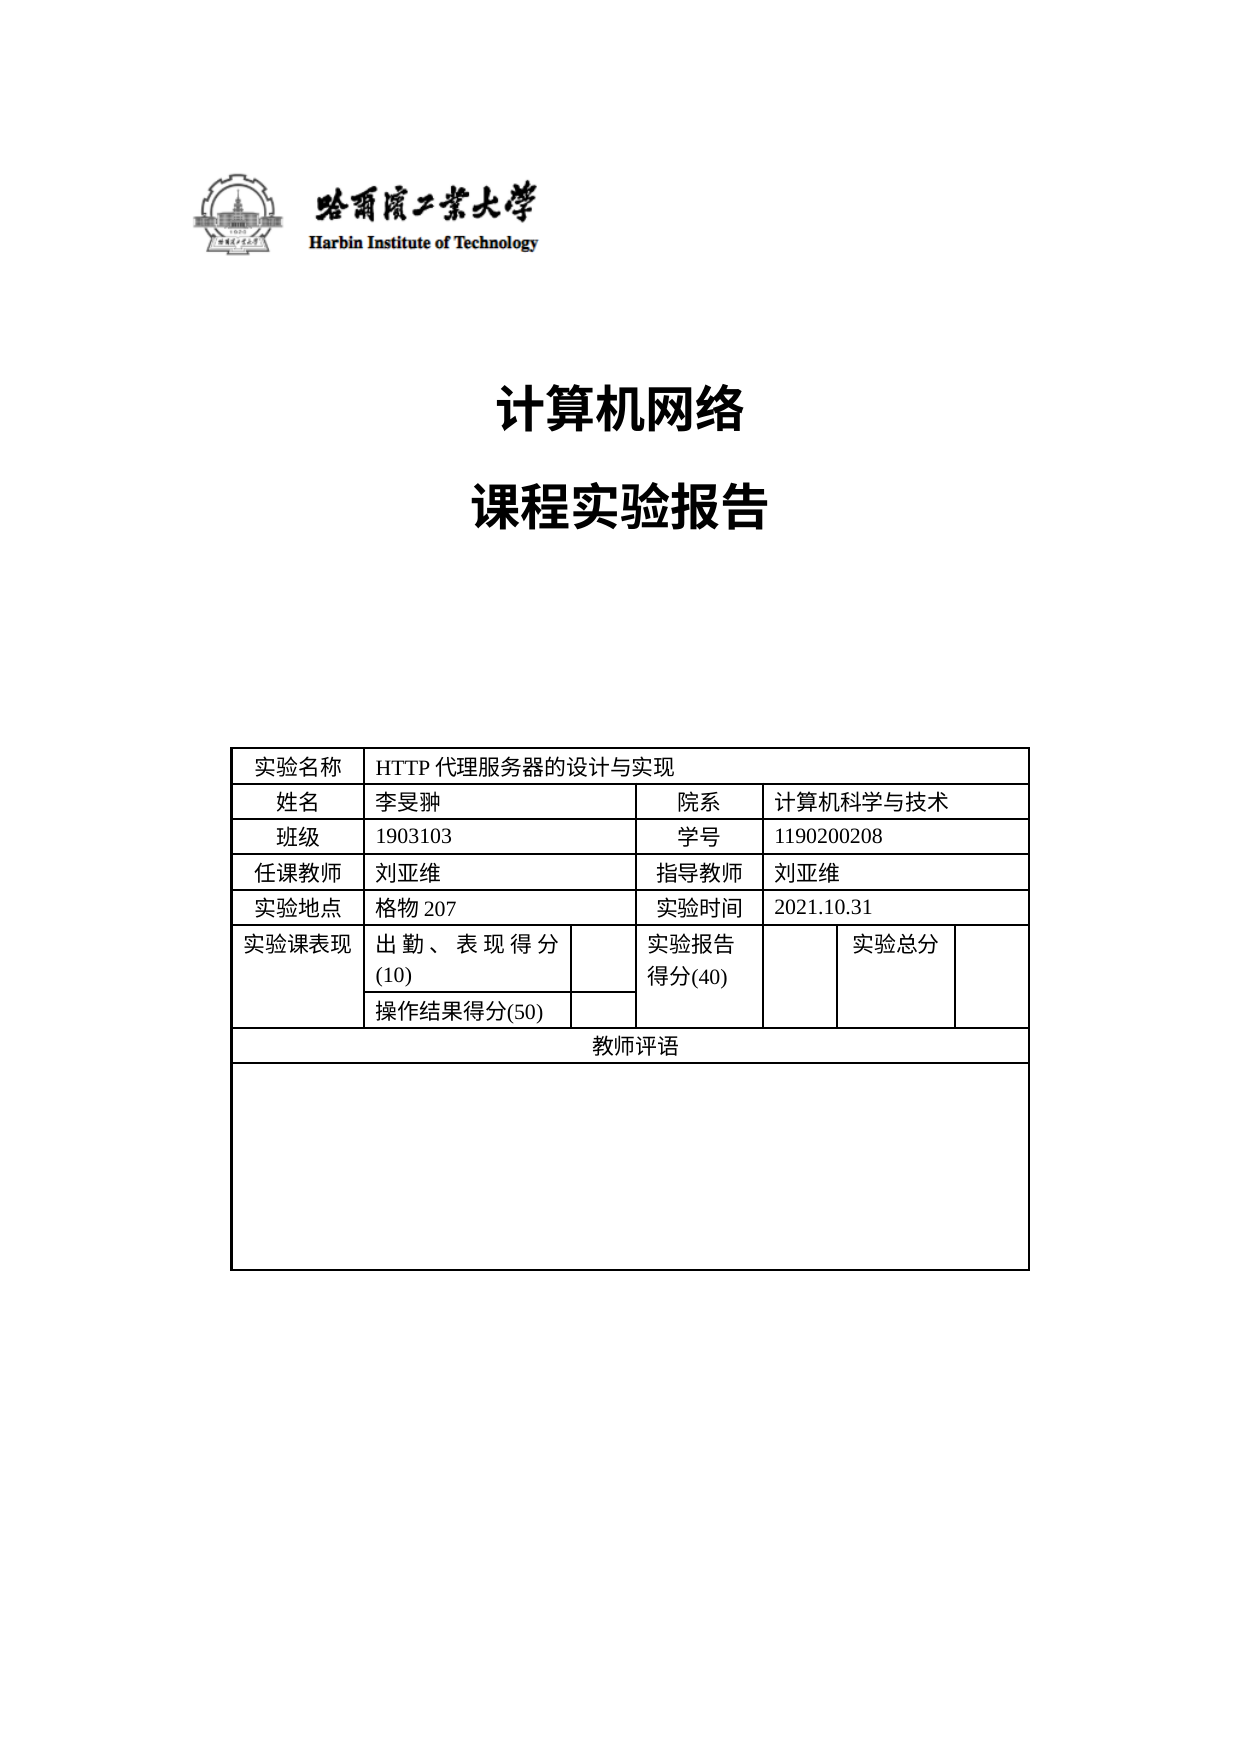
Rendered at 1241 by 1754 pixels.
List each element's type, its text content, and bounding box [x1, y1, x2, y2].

table_cell [956, 926, 1028, 1027]
table_cell [764, 926, 836, 1027]
table_cell [572, 993, 635, 1027]
table_cell 实验地点 [233, 891, 363, 924]
text 课程实验报告 [187, 454, 1053, 552]
table_cell 任课教师 [233, 855, 363, 889]
table_cell [233, 1064, 1028, 1269]
table_cell 2021.10.31 [764, 891, 1028, 924]
table_header 实验名称 [233, 749, 363, 782]
table_cell 操作结果得分(50) [365, 993, 570, 1027]
text 计算机网络 [187, 357, 1053, 454]
table_cell 刘亚维 [764, 855, 1028, 889]
table_cell 计算机科学与技术 [764, 785, 1028, 818]
table_cell 1190200208 [764, 820, 1028, 853]
picture [187, 163, 550, 258]
table_cell 李旻翀 [365, 785, 635, 818]
table_cell 刘亚维 [365, 855, 635, 889]
table_cell 1903103 [365, 820, 635, 853]
table_cell 实验总分 [838, 926, 954, 1027]
table_cell 班级 [233, 820, 363, 853]
table_cell 教师评语 [233, 1029, 1028, 1062]
table_cell 出勤、表现得分(10) [365, 926, 570, 991]
table_cell 格物207 [365, 891, 635, 924]
table_cell 指导教师 [637, 855, 762, 889]
table_cell 实验时间 [637, 891, 762, 924]
table_cell 院系 [637, 785, 762, 818]
table_cell 实验报告 得分(40) [637, 926, 762, 1027]
table_cell 姓名 [233, 785, 363, 818]
table_cell 实验课表现 [233, 926, 363, 1027]
table_header HTTP 代理服务器的设计与实现 [365, 749, 1028, 782]
table_cell 学号 [637, 820, 762, 853]
table_cell [572, 926, 635, 991]
